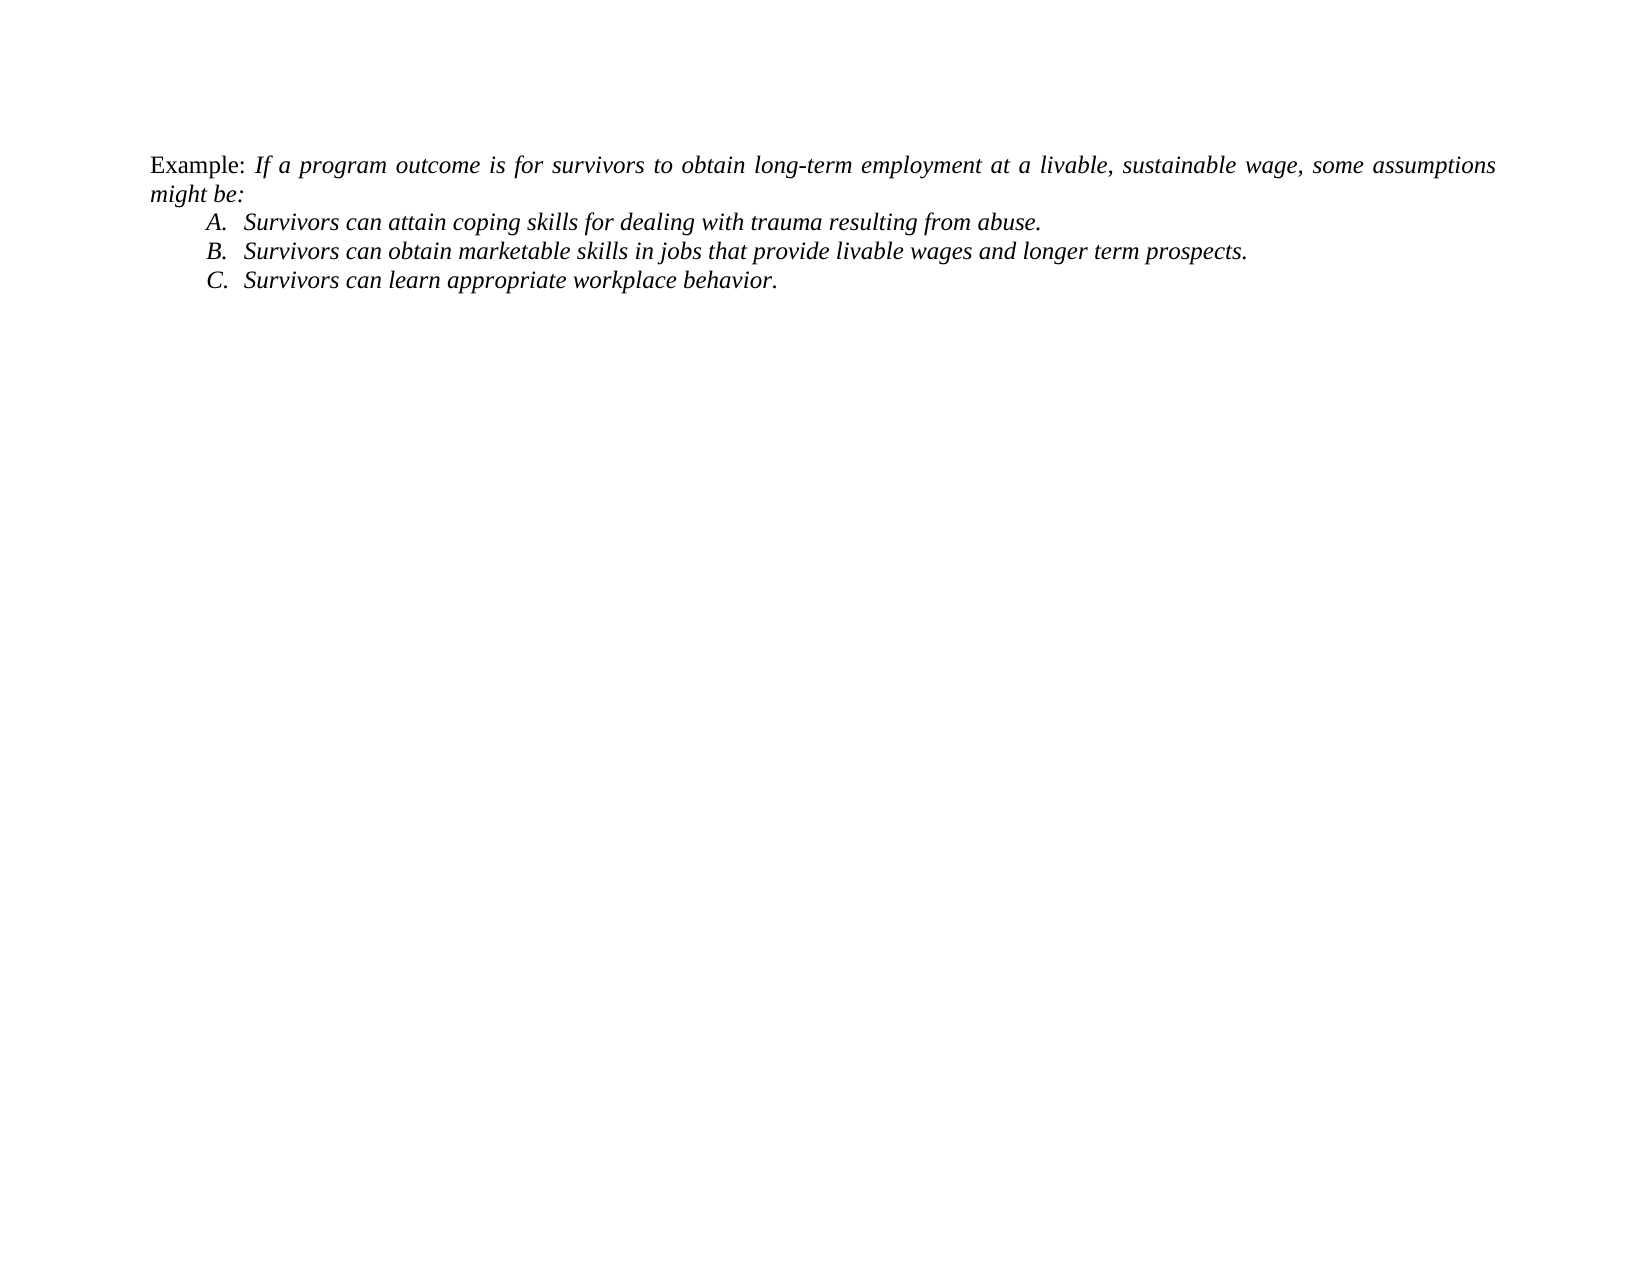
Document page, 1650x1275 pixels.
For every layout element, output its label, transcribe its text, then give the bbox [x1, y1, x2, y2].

list Survivors can learn appropriate workplace behavior. [206, 265, 1500, 294]
list Survivors can obtain marketable skills in jobs that provide livable wages and longer term prospects. [206, 236, 1500, 265]
list Survivors can attain coping skills for dealing with trauma resulting from abuse. [206, 207, 1500, 236]
text Example: If a program outcome is for survivors to obtain long-term employment at a livable, sustainable wage, some assumptions might be: [150, 150, 1500, 207]
